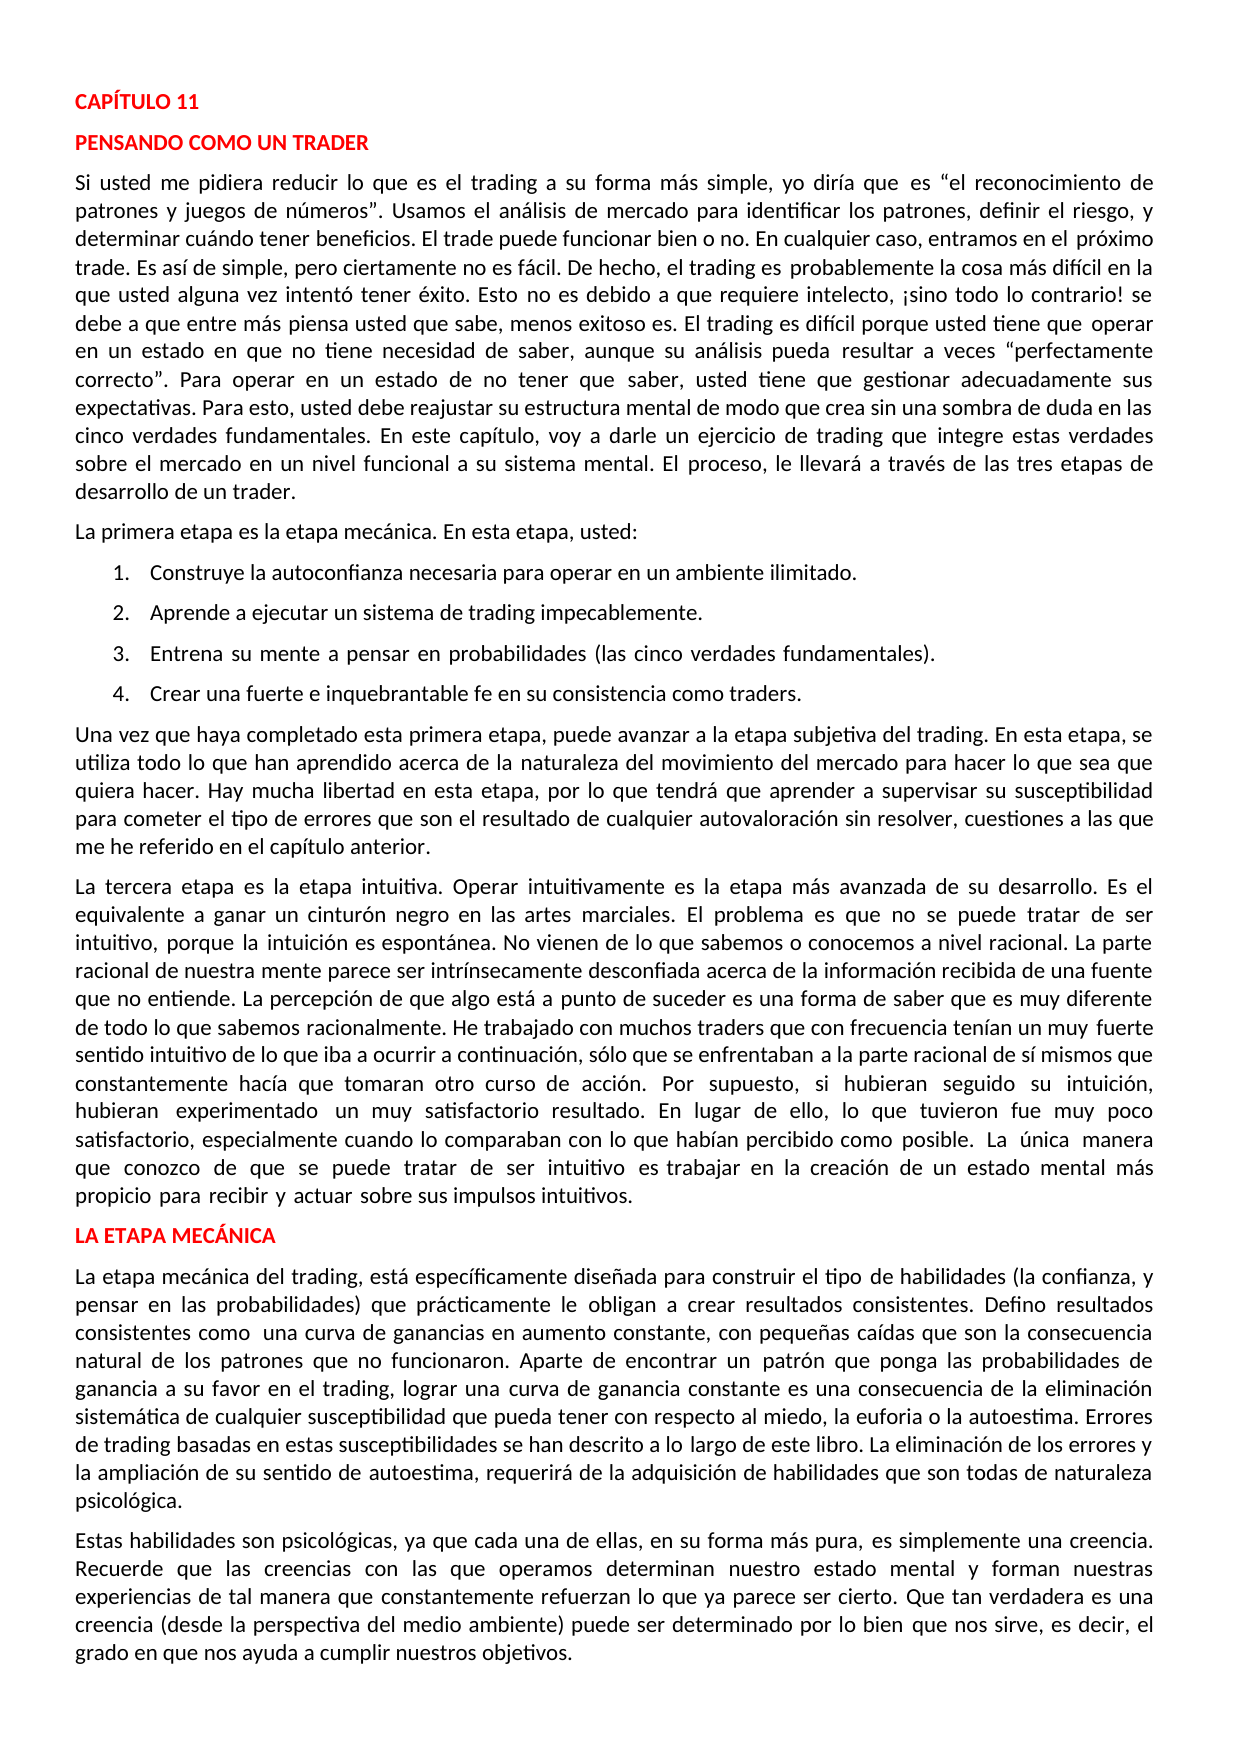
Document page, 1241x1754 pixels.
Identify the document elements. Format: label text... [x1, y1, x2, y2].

list Construye la autoconfianza necesaria para operar en un ambiente ilimitado. [112, 558, 1154, 586]
text Estas habilidades son psicológicas, ya que cada una de ellas, en su forma más pura, es simplemente una creencia. Recuerde que las creencias con las que operamos determinan nuestro estado mental y forman nuestras experiencias de tal manera que constantemente refuerzan lo que ya parece ser cierto. Que tan verdadera es una creencia (desde la perspectiva del medio ambiente) puede ser determinado por lo bien que nos sirve, es decir, el grado en que nos ayuda a cumplir nuestros objetivos. [75, 1526, 1154, 1667]
list Crear una fuerte e inquebrantable fe en su consistencia como traders. [112, 679, 1154, 707]
text La tercera etapa es la etapa intuitiva. Operar intuitivamente es la etapa más avanzada de su desarrollo. Es el equivalente a ganar un cinturón negro en las artes marciales. El problema es que no se puede tratar de ser intuitivo, porque la intuición es espontánea. No vienen de lo que sabemos o conocemos a nivel racional. La parte racional de nuestra mente parece ser intrínsecamente desconfiada acerca de la información recibida de una fuente que no entiende. La percepción de que algo está a punto de suceder es una forma de saber que es muy diferente de todo lo que sabemos racionalmente. He trabajado con muchos traders que con frecuencia tenían un muy fuerte sentido intuitivo de lo que iba a ocurrir a continuación, sólo que se enfrentaban a la parte racional de sí mismos que constantemente hacía que tomaran otro curso de acción. Por supuesto, si hubieran seguido su intuición, hubieran experimentado un muy satisfactorio resultado. En lugar de ello, lo que tuvieron fue muy poco satisfactorio, especialmente cuando lo comparaban con lo que habían percibido como posible. La única manera que conozco de que se puede tratar de ser intuitivo es trabajar en la creación de un estado mental más propicio para recibir y actuar sobre sus impulsos intuitivos. [75, 872, 1154, 1209]
text La primera etapa es la etapa mecánica. En esta etapa, usted: [75, 517, 1165, 545]
list Entrena su mente a pensar en probabilidades (las cinco verdades fundamentales). [112, 639, 1154, 667]
text Una vez que haya completado esta primera etapa, puede avanzar a la etapa subjetiva del trading. En esta etapa, se utiliza todo lo que han aprendido acerca de la naturaleza del movimiento del mercado para hacer lo que sea que quiera hacer. Hay mucha libertad en esta etapa, por lo que tendrá que aprender a supervisar su susceptibilidad para cometer el tipo de errores que son el resultado de cualquier autovaloración sin resolver, cuestiones a las que me he referido en el capítulo anterior. [75, 720, 1154, 860]
text La etapa mecánica del trading, está específicamente diseñada para construir el tipo de habilidades (la confianza, y pensar en las probabilidades) que prácticamente le obligan a crear resultados consistentes. Defino resultados consistentes como una curva de ganancias en aumento constante, con pequeñas caídas que son la consecuencia natural de los patrones que no funcionaron. Aparte de encontrar un patrón que ponga las probabilidades de ganancia a su favor en el trading, lograr una curva de ganancia constante es una consecuencia de la eliminación sistemática de cualquier susceptibilidad que pueda tener con respecto al miedo, la euforia o la autoestima. Errores de trading basadas en estas susceptibilidades se han descrito a lo largo de este libro. La eliminación de los errores y la ampliación de su sentido de autoestima, requerirá de la adquisición de habilidades que son todas de naturaleza psicológica. [75, 1262, 1154, 1514]
text CAPÍTULO 11 [75, 87, 1165, 116]
list Aprende a ejecutar un sistema de trading impecablemente. [112, 598, 1154, 626]
text LA ETAPA MECÁNICA [75, 1221, 1165, 1249]
text PENSANDO COMO UN TRADER [75, 128, 1165, 156]
text Si usted me pidiera reducir lo que es el trading a su forma más simple, yo diría que es “el reconocimiento de patrones y juegos de números”. Usamos el análisis de mercado para identificar los patrones, definir el riesgo, y determinar cuándo tener beneficios. El trade puede funcionar bien o no. En cualquier caso, entramos en el próximo trade. Es así de simple, pero ciertamente no es fácil. De hecho, el trading es probablemente la cosa más difícil en la que usted alguna vez intentó tener éxito. Esto no es debido a que requiere intelecto, ¡sino todo lo contrario! se debe a que entre más piensa usted que sabe, menos exitoso es. El trading es difícil porque usted tiene que operar en un estado en que no tiene necesidad de saber, aunque su análisis pueda resultar a veces “perfectamente correcto”. Para operar en un estado de no tener que saber, usted tiene que gestionar adecuadamente sus expectativas. Para esto, usted debe reajustar su estructura mental de modo que crea sin una sombra de duda en las cinco verdades fundamentales. En este capítulo, voy a darle un ejercicio de trading que integre estas verdades sobre el mercado en un nivel funcional a su sistema mental. El proceso, le llevará a través de las tres etapas de desarrollo de un trader. [75, 168, 1154, 505]
